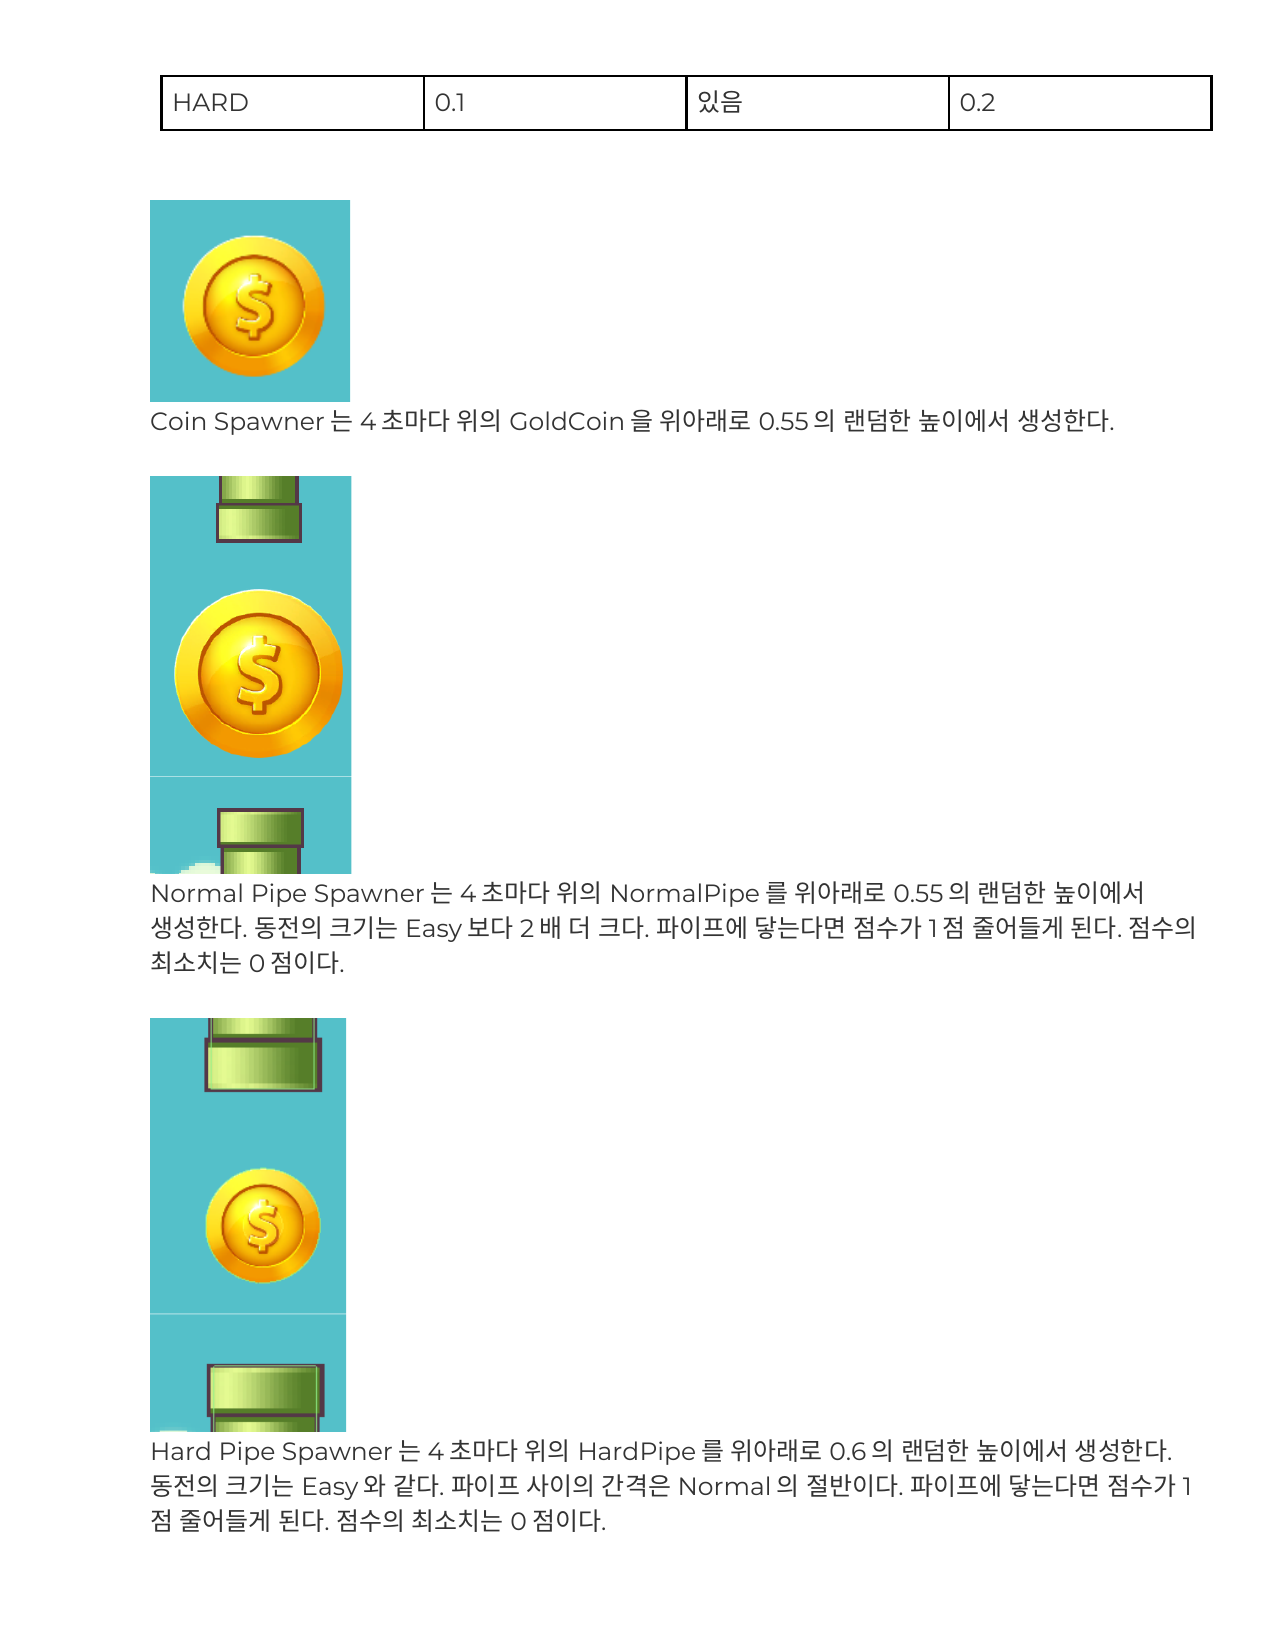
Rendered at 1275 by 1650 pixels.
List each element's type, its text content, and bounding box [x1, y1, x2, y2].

table_cell 있음 [688, 77, 948, 128]
text Coin Spawner는 4초마다 위의 GoldCoin을 위아래로 0.55의 랜덤한 높이에서 생성한다. [150, 407, 1200, 437]
picture [150, 476, 352, 874]
text Normal Pipe Spawner는 4초마다 위의 NormalPipe를 위아래로 0.55의 랜덤한 높이에서 생성한다. 동전의 크기는 Easy보다 2배 더 크다. 파이프에 닿는다면 점수가 1점 줄어들게 된다. 점수의 최소치는 0점이다. [150, 878, 1200, 979]
picture [150, 1018, 347, 1432]
text Hard Pipe Spawner는 4초마다 위의 HardPipe를 위아래로 0.6의 랜덤한 높이에서 생성한다. 동전의 크기는 Easy와 같다. 파이프 사이의 간격은 Normal의 절반이다. 파이프에 닿는다면 점수가 1점 줄어들게 된다. 점수의 최소치는 0점이다. [150, 1436, 1200, 1537]
picture [150, 200, 350, 402]
table_cell HARD [163, 77, 423, 128]
table_cell 0.1 [425, 77, 685, 128]
table_cell 0.2 [950, 77, 1210, 128]
